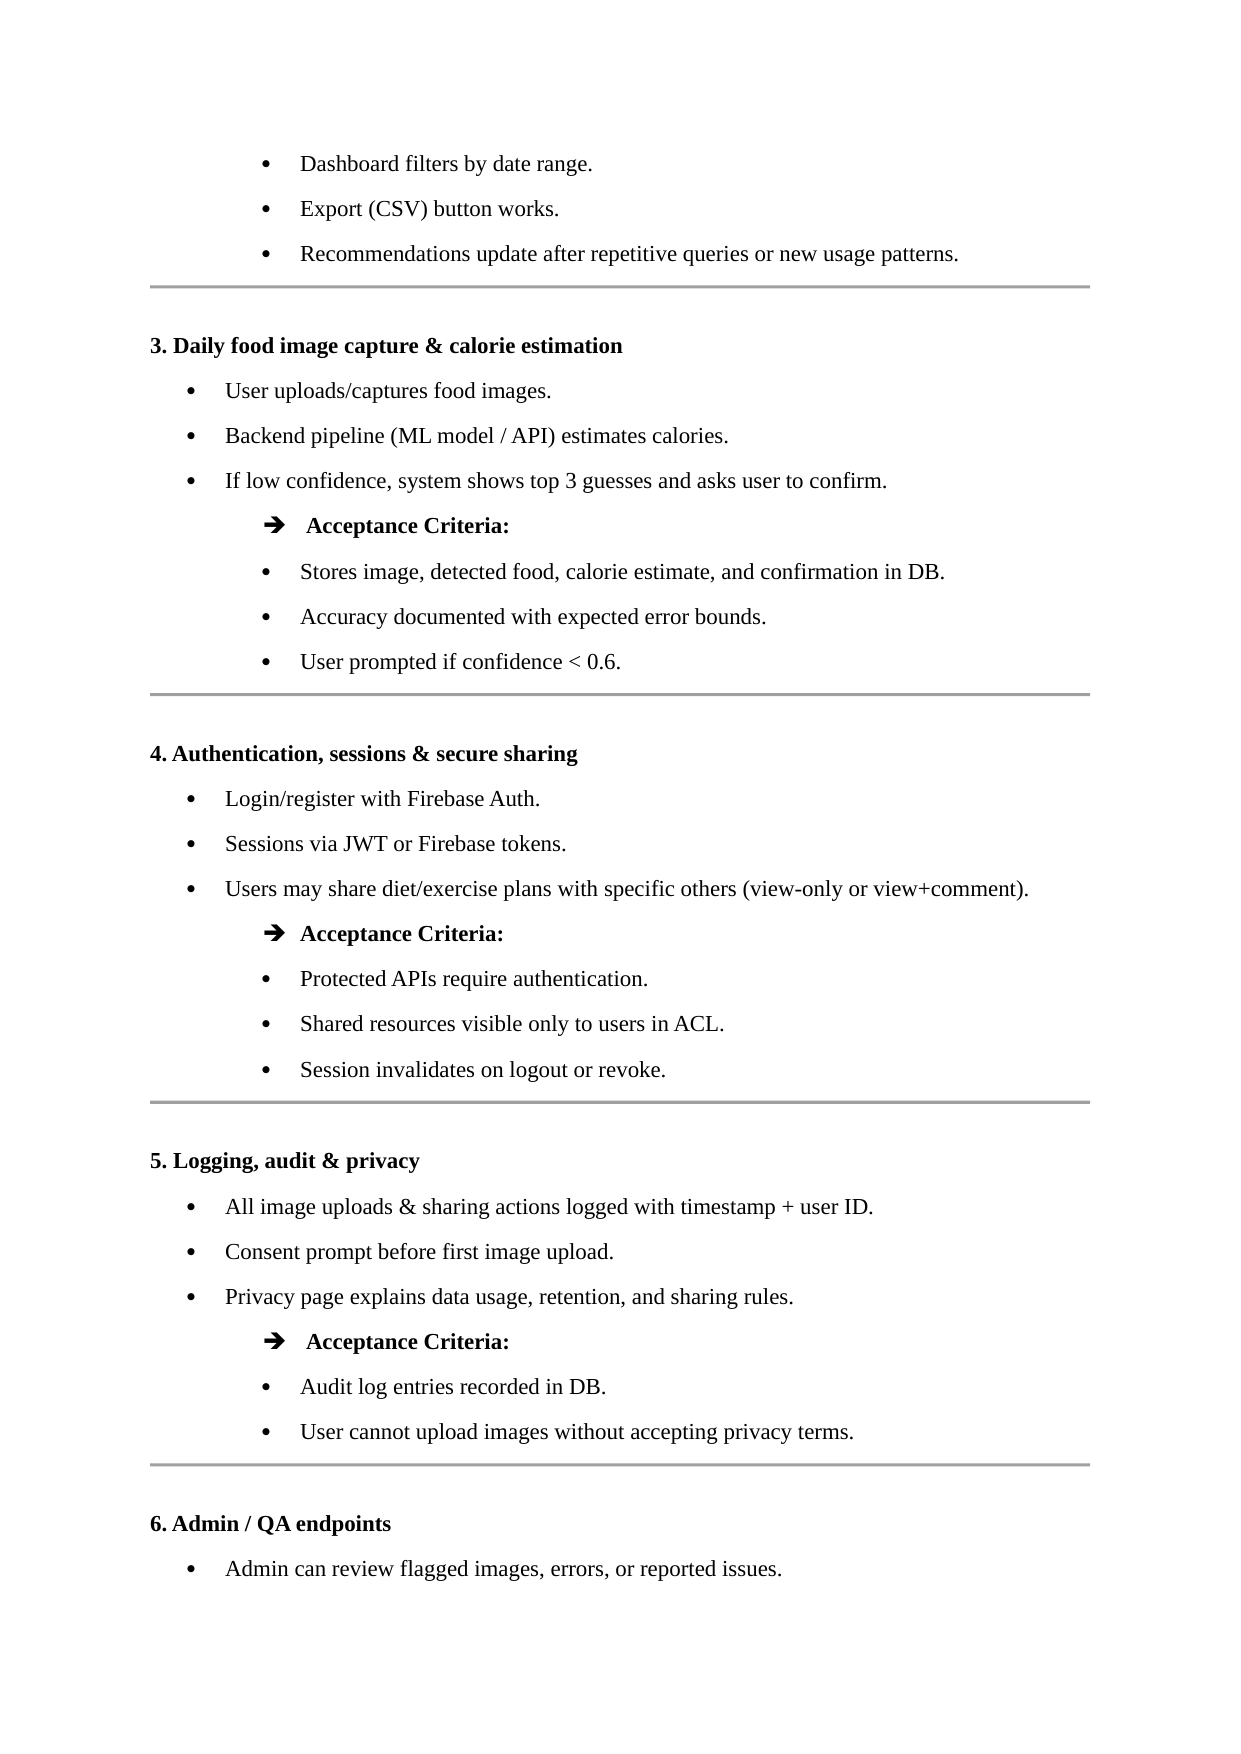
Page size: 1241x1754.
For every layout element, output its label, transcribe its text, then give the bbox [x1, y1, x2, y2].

list Privacy page explains data usage, retention, and sharing rules. [187, 1283, 1090, 1309]
list Acceptance Criteria: [262, 513, 1090, 539]
list Login/register with Firebase Auth. [187, 785, 1090, 811]
list Backend pipeline (ML model / API) estimates calories. [187, 422, 1090, 449]
list All image uploads & sharing actions logged with timestamp + user ID. [187, 1193, 1090, 1219]
list Export (CSV) button works. [262, 195, 1090, 221]
text 5. Logging, audit & privacy [150, 1148, 1090, 1174]
list Acceptance Criteria: [262, 1328, 1090, 1354]
text 3. Daily food image capture & calorie estimation [150, 332, 1090, 358]
list If low confidence, system shows top 3 guesses and asks user to confirm. [187, 467, 1090, 494]
list Shared resources visible only to users in ACL. [262, 1011, 1090, 1037]
list Sessions via JWT or Firebase tokens. [187, 830, 1090, 856]
list Protected APIs require authentication. [262, 965, 1090, 992]
list Accuracy documented with expected error bounds. [262, 603, 1090, 629]
list Acceptance Criteria: [262, 920, 1090, 947]
list Dashboard filters by date range. [262, 150, 1090, 176]
list Consent prompt before first image upload. [187, 1238, 1090, 1264]
list User prompted if confidence < 0.6. [262, 648, 1090, 674]
list Recommendations update after repetitive queries or new usage patterns. [262, 240, 1090, 267]
list Audit log entries recorded in DB. [262, 1373, 1090, 1399]
list Users may share diet/exercise plans with specific others (view-only or view+comment). [187, 875, 1090, 902]
list User cannot upload images without accepting privacy terms. [262, 1418, 1090, 1444]
list Admin can review flagged images, errors, or reported issues. [187, 1555, 1090, 1582]
text 6. Admin / QA endpoints [150, 1510, 1090, 1537]
text 4. Authentication, sessions & secure sharing [150, 740, 1090, 766]
list Session invalidates on logout or revoke. [262, 1056, 1090, 1082]
list User uploads/captures food images. [187, 377, 1090, 404]
list Stores image, detected food, calorie estimate, and confirmation in DB. [262, 558, 1090, 584]
